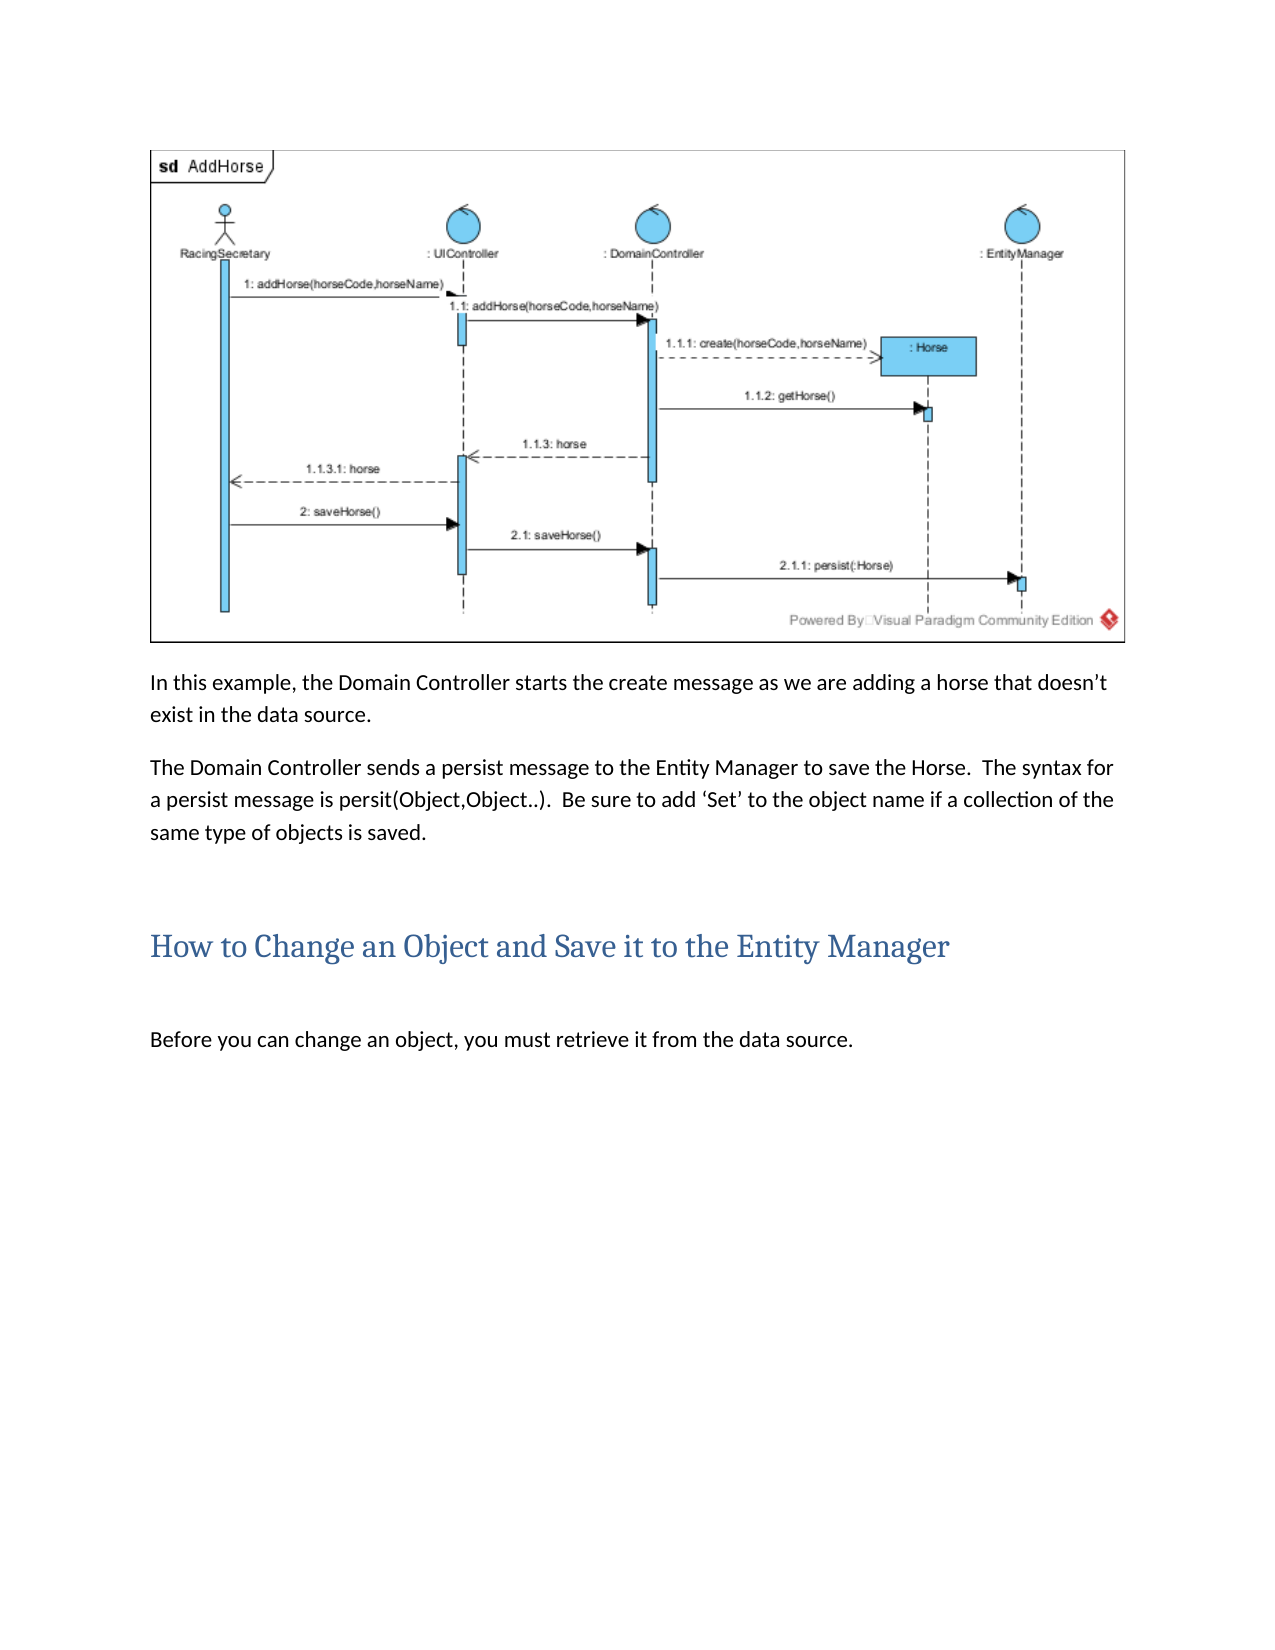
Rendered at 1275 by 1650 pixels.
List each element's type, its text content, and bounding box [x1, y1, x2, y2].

subtitle How to Change an Object and Save it to the Entity Manager [150, 928, 1125, 966]
text Before you can change an object, you must retrieve it from the data source. [150, 1025, 1125, 1053]
text In this example, the Domain Controller starts the create message as we are adding a horse that doesn’t exist in the data source. [150, 668, 1125, 728]
picture [150, 150, 1125, 643]
text The Domain Controller sends a persist message to the Entity Manager to save the Horse. The syntax for a persist message is persit(Object,Object..). Be sure to add ‘Set’ to the object name if a collection of the same type of objects is saved. [150, 753, 1125, 846]
